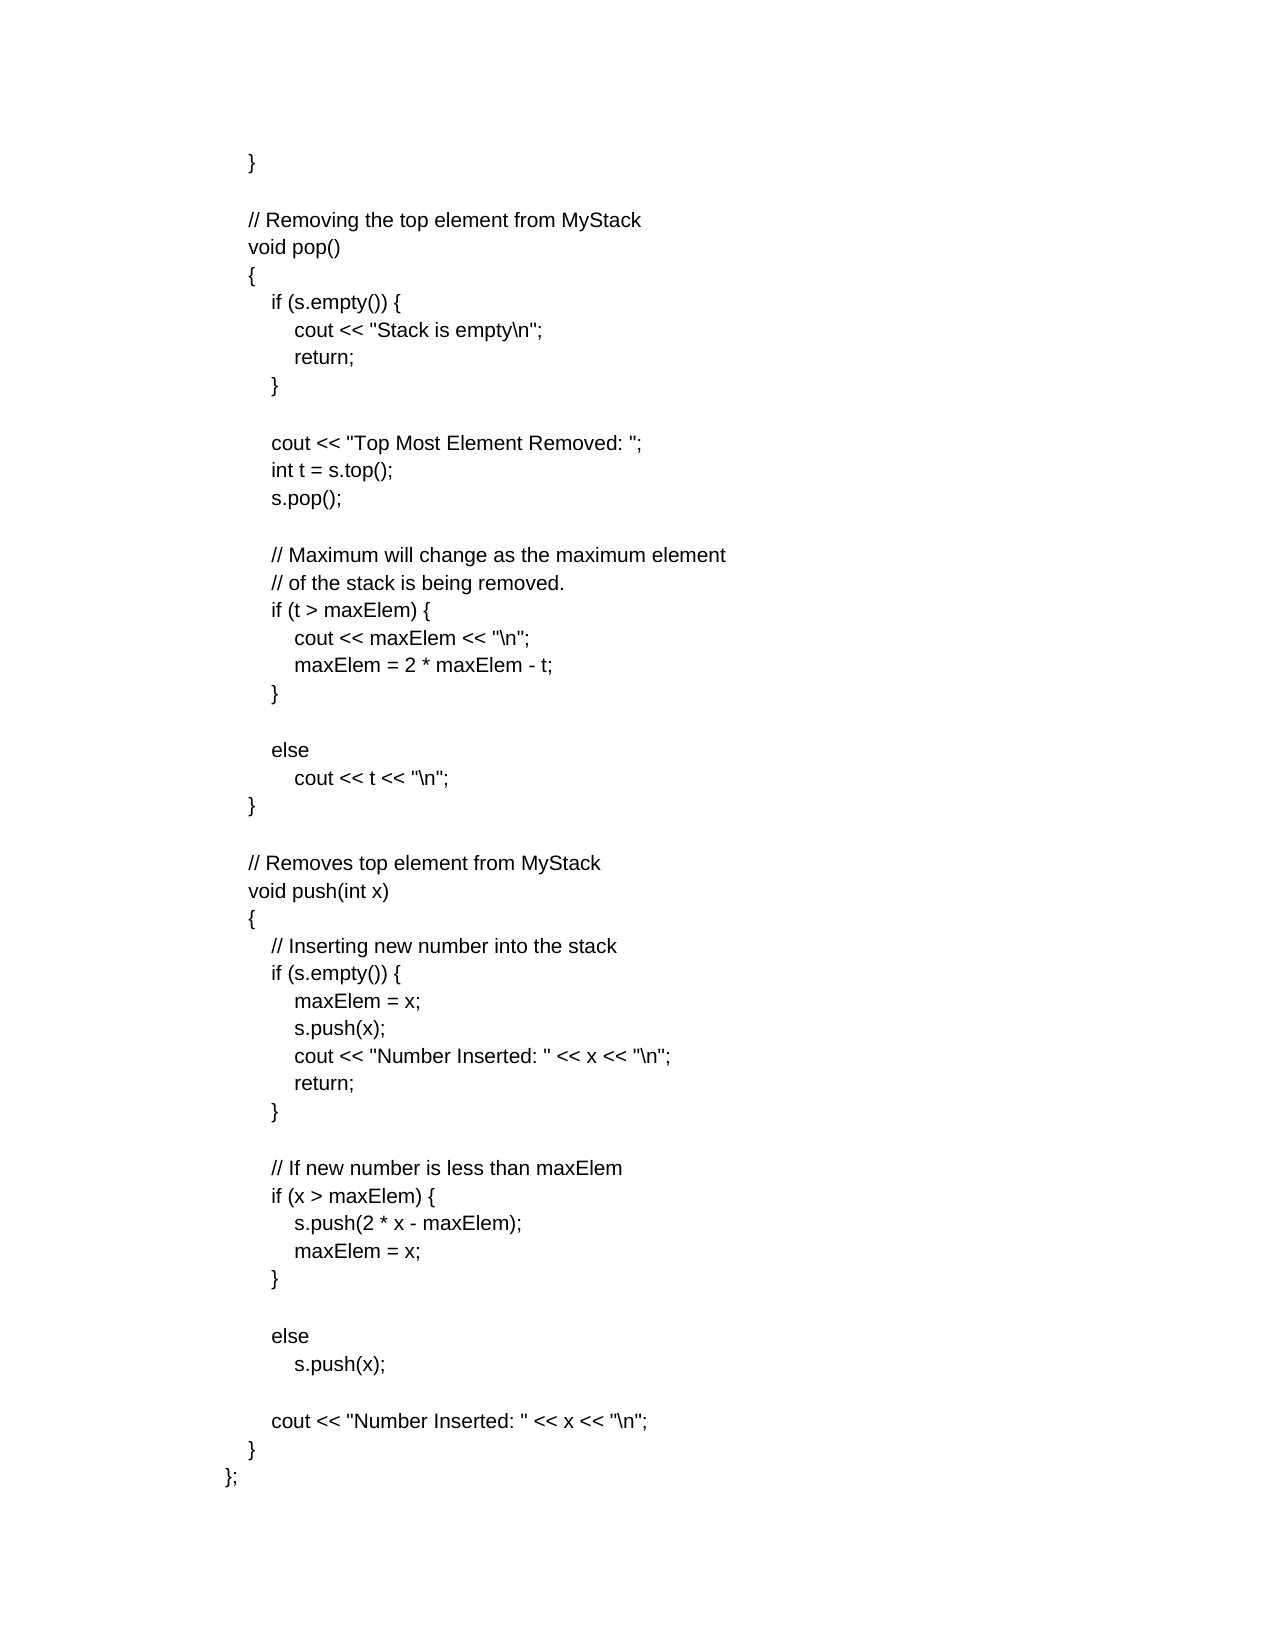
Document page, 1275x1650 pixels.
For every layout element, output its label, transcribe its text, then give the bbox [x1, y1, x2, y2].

text maxElem = x; [225, 1239, 1125, 1263]
text s.push(x); [225, 1351, 1125, 1375]
text if (s.empty()) { [225, 961, 1125, 985]
text } [225, 150, 1125, 174]
text return; [225, 1071, 1125, 1095]
text s.push(2 * x - maxElem); [225, 1211, 1125, 1235]
text cout << t << "\n"; [225, 766, 1125, 790]
text // Inserting new number into the stack [225, 933, 1125, 957]
text } [225, 1437, 1125, 1461]
text cout << "Top Most Element Removed: "; [225, 430, 1125, 454]
text }; [225, 1464, 1125, 1488]
text } [225, 1266, 1125, 1290]
text maxElem = 2 * maxElem - t; [225, 653, 1125, 677]
text else [225, 738, 1125, 762]
text cout << "Number Inserted: " << x << "\n"; [225, 1043, 1125, 1067]
text maxElem = x; [225, 988, 1125, 1012]
text else [225, 1324, 1125, 1348]
text cout << "Number Inserted: " << x << "\n"; [225, 1409, 1125, 1433]
text if (t > maxElem) { [225, 598, 1125, 622]
text { [225, 263, 1125, 287]
text } [225, 373, 1125, 397]
text } [225, 681, 1125, 704]
text cout << "Stack is empty\n"; [225, 318, 1125, 342]
text } [225, 1098, 1125, 1122]
text void push(int x) [225, 878, 1125, 902]
text void pop() [225, 235, 1125, 259]
text // Maximum will change as the maximum element [225, 543, 1125, 567]
text } [225, 793, 1125, 817]
text s.push(x); [225, 1016, 1125, 1040]
text // of the stack is being removed. [225, 571, 1125, 594]
text { [225, 906, 1125, 930]
text if (x > maxElem) { [225, 1184, 1125, 1208]
text if (s.empty()) { [225, 290, 1125, 314]
text cout << maxElem << "\n"; [225, 626, 1125, 649]
text int t = s.top(); [225, 458, 1125, 482]
text // Removing the top element from MyStack [225, 208, 1125, 232]
text s.pop(); [225, 485, 1125, 509]
text // If new number is less than maxElem [225, 1156, 1125, 1180]
text // Removes top element from MyStack [225, 851, 1125, 875]
text return; [225, 345, 1125, 369]
